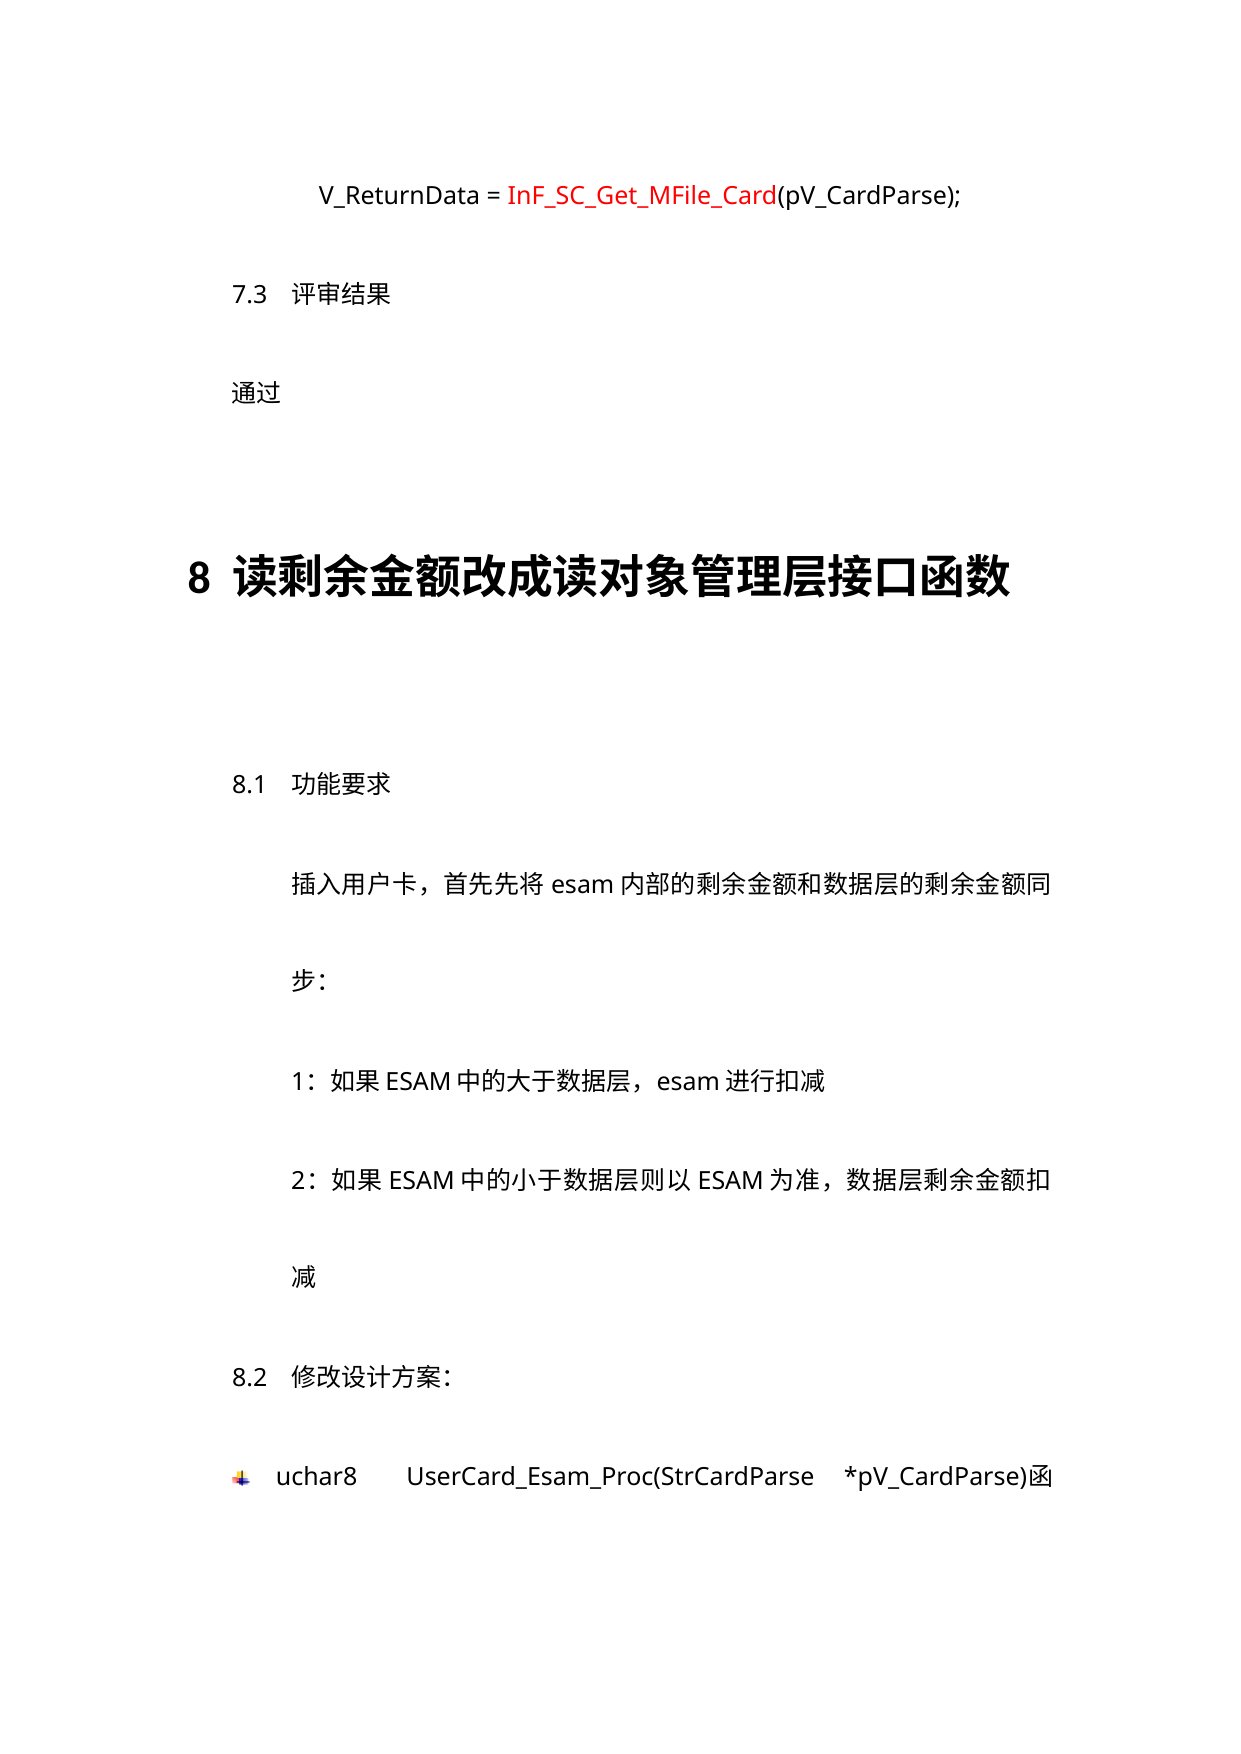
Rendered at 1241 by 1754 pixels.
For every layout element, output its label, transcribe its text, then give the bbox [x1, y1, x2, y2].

text 通过 [187, 359, 1053, 424]
list 1：如果ESAM中的大于数据层，esam进行扣减 [291, 1047, 1053, 1112]
list 2：如果ESAM中的小于数据层则以ESAM为准，数据层剩余金额扣减 [291, 1146, 1053, 1308]
list 修改设计方案： [232, 1343, 1053, 1408]
picture [232, 1469, 250, 1486]
subtitle 读剩余金额改成读对象管理层接口函数 [187, 525, 1053, 622]
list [232, 1442, 1053, 1507]
list 功能要求 [232, 750, 1053, 815]
list V_ReturnData = InF_SC_Get_MFile_Card(pV_CardParse); [276, 162, 1053, 227]
list 插入用户卡，首先先将esam内部的剩余金额和数据层的剩余金额同步： [291, 850, 1053, 1012]
list 评审结果 [232, 260, 1053, 325]
